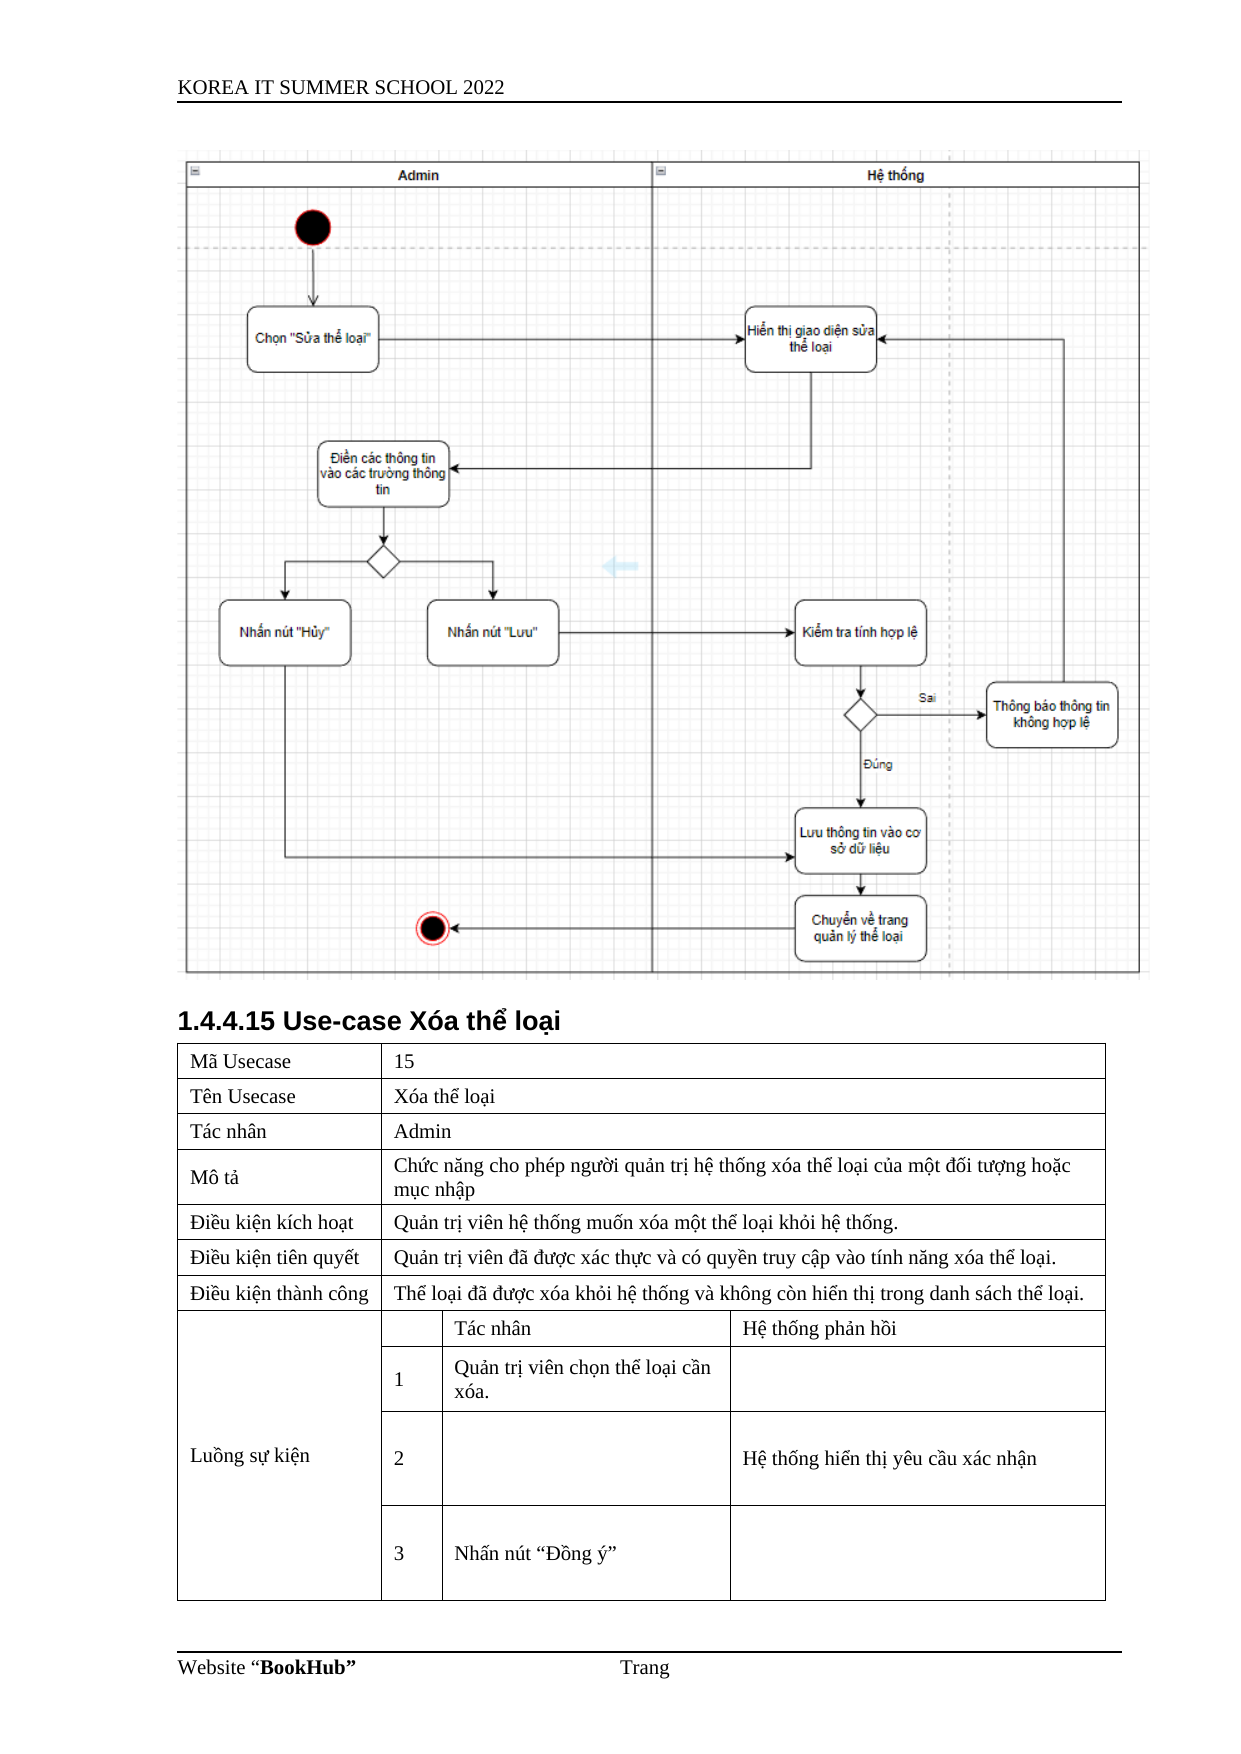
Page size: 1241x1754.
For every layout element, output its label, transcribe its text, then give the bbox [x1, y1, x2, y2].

table_cell Điều kiện thành công [178, 1276, 381, 1310]
table_cell Luồng sự kiện [178, 1311, 381, 1599]
table_cell Tên Usecase [178, 1079, 381, 1113]
table_header Mã Usecase [178, 1044, 381, 1078]
table_cell 3 [382, 1506, 442, 1599]
table_cell Hệ thống phản hồi [731, 1311, 1105, 1346]
table_cell Điều kiện tiên quyết [178, 1240, 381, 1274]
table_cell Tác nhân [443, 1311, 730, 1346]
table_cell Quản trị viên đã được xác thực và có quyền truy cập vào tính năng xóa thể loại. [382, 1240, 1105, 1274]
table_cell Xóa thể loại [382, 1079, 1105, 1113]
table_cell Quản trị viên hệ thống muốn xóa một thể loại khỏi hệ thống. [382, 1205, 1105, 1239]
table_cell Điều kiện kích hoạt [178, 1205, 381, 1239]
table_cell Nhấn nút “Đồng ý” [443, 1506, 730, 1599]
table_cell Hệ thống hiển thị yêu cầu xác nhận [731, 1412, 1105, 1505]
table_cell Tác nhân [178, 1114, 381, 1149]
table_cell [731, 1347, 1105, 1411]
table_header 15 [382, 1044, 1105, 1078]
table_cell [731, 1506, 1105, 1599]
table_cell [382, 1311, 442, 1346]
table_cell Mô tả [178, 1150, 381, 1204]
table_cell Chức năng cho phép người quản trị hệ thống xóa thể loại của một đối tượng hoặc mục nhập [382, 1150, 1105, 1204]
table_cell [443, 1412, 730, 1505]
table_cell 1 [382, 1347, 442, 1411]
table_cell Admin [382, 1114, 1105, 1149]
subtitle 1.4.4.15 Use-case Xóa thể loại [177, 1005, 1122, 1036]
table_cell Thể loại đã được xóa khỏi hệ thống và không còn hiển thị trong danh sách thể loại. [382, 1276, 1105, 1310]
picture [177, 150, 1150, 980]
table_cell Quản trị viên chọn thể loại cần xóa. [443, 1347, 730, 1411]
table_cell 2 [382, 1412, 442, 1505]
